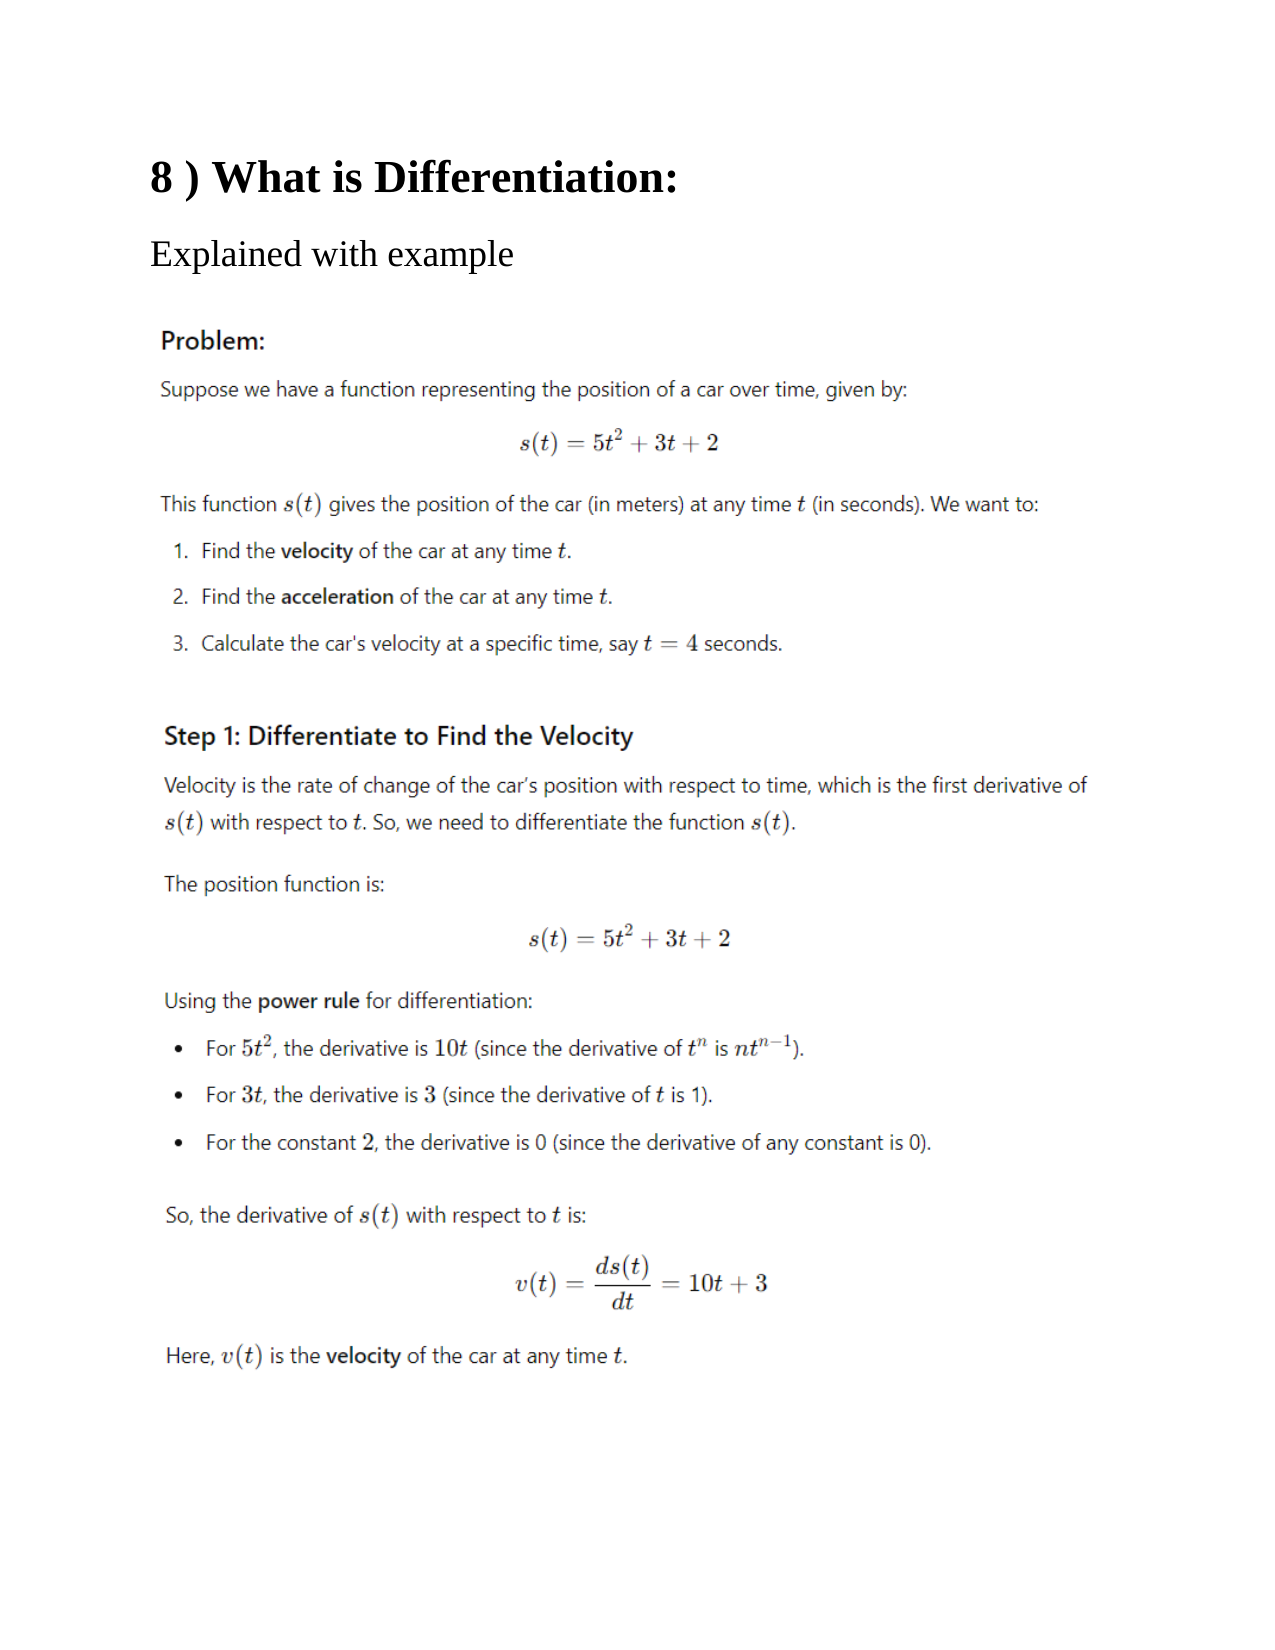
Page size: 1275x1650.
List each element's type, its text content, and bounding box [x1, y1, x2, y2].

picture [150, 1191, 1125, 1384]
text Explained with example [150, 232, 1125, 275]
text 8 ) What is Differentiation: [150, 150, 1125, 203]
picture [150, 702, 1125, 1163]
picture [150, 304, 1125, 673]
